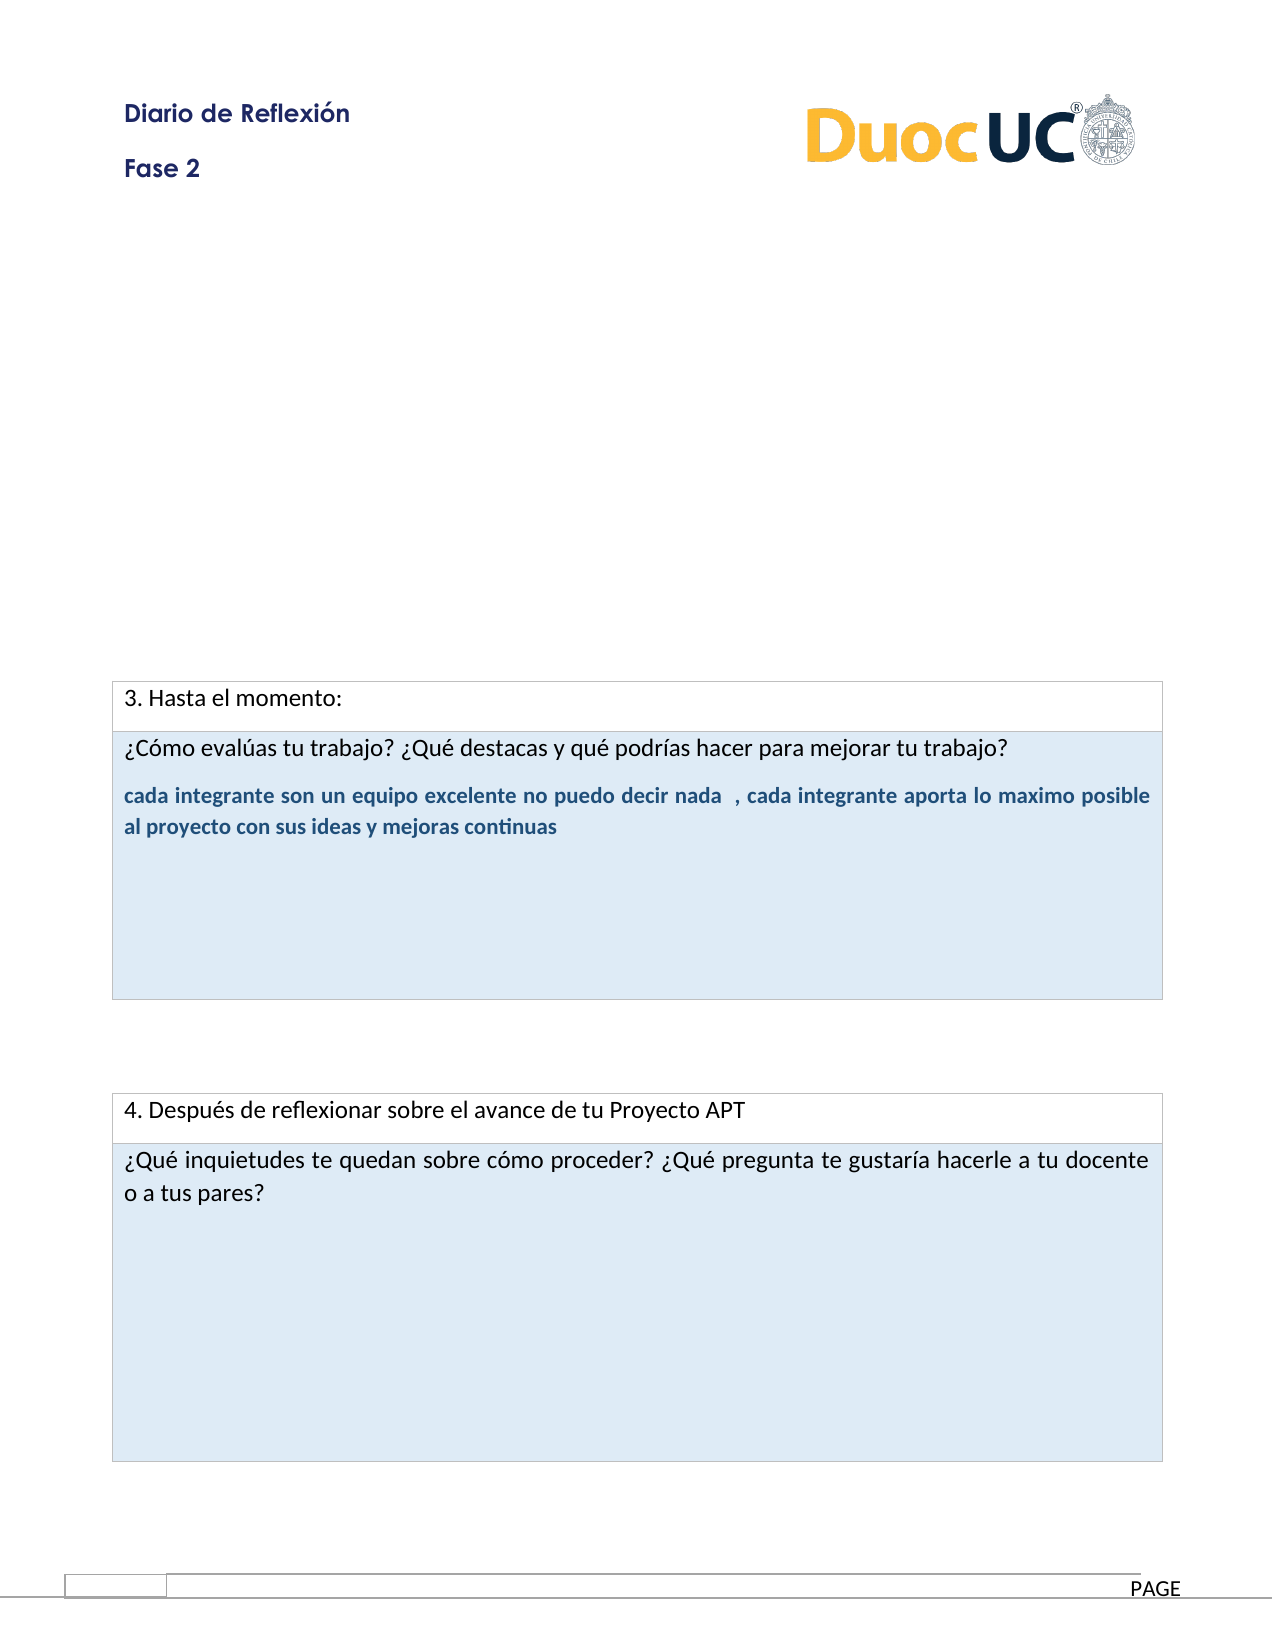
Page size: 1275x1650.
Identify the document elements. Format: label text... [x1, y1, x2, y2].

table_header 3. Hasta el momento: [113, 682, 1162, 731]
table_cell ¿Qué inquietudes te quedan sobre cómo proceder? ¿Qué pregunta te gustaría hacerle a tu docente o a tus pares? [113, 1144, 1162, 1461]
picture [807, 94, 1135, 165]
table_cell ¿Cómo evalúas tu trabajo? ¿Qué destacas y qué podrías hacer para mejorar tu trabajo? cada integrante son un equipo excelente no puedo decir nada , cada integrante aporta lo maximo posible al proyecto con sus ideas y mejoras continuas [113, 732, 1162, 999]
table_header 4. Después de reflexionar sobre el avance de tu Proyecto APT [113, 1094, 1162, 1143]
